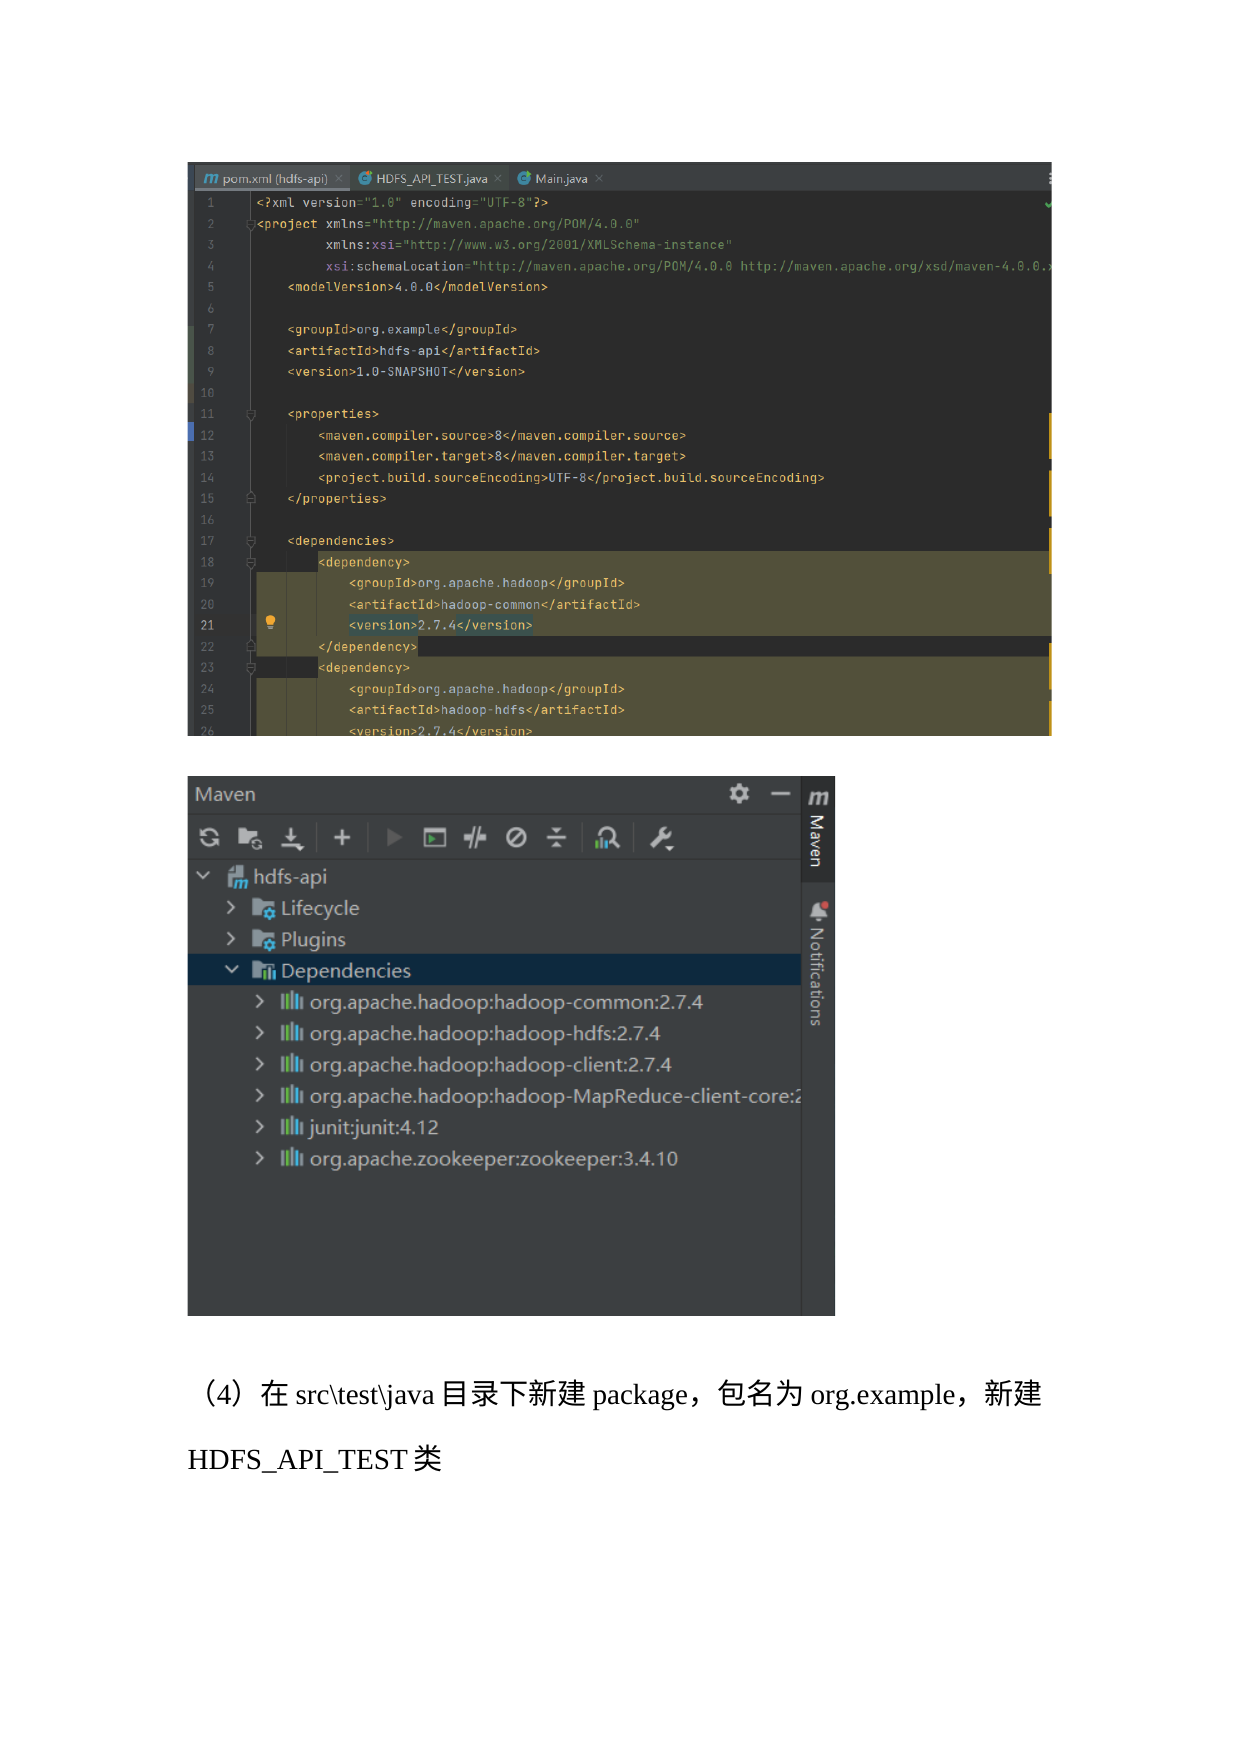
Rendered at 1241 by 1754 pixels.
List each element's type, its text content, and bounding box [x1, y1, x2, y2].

picture [187, 162, 1052, 736]
text （4）在src\test\java目录下新建package，包名为org.example，新建HDFS_API_TEST类 [187, 1359, 1053, 1489]
picture [187, 776, 836, 1316]
